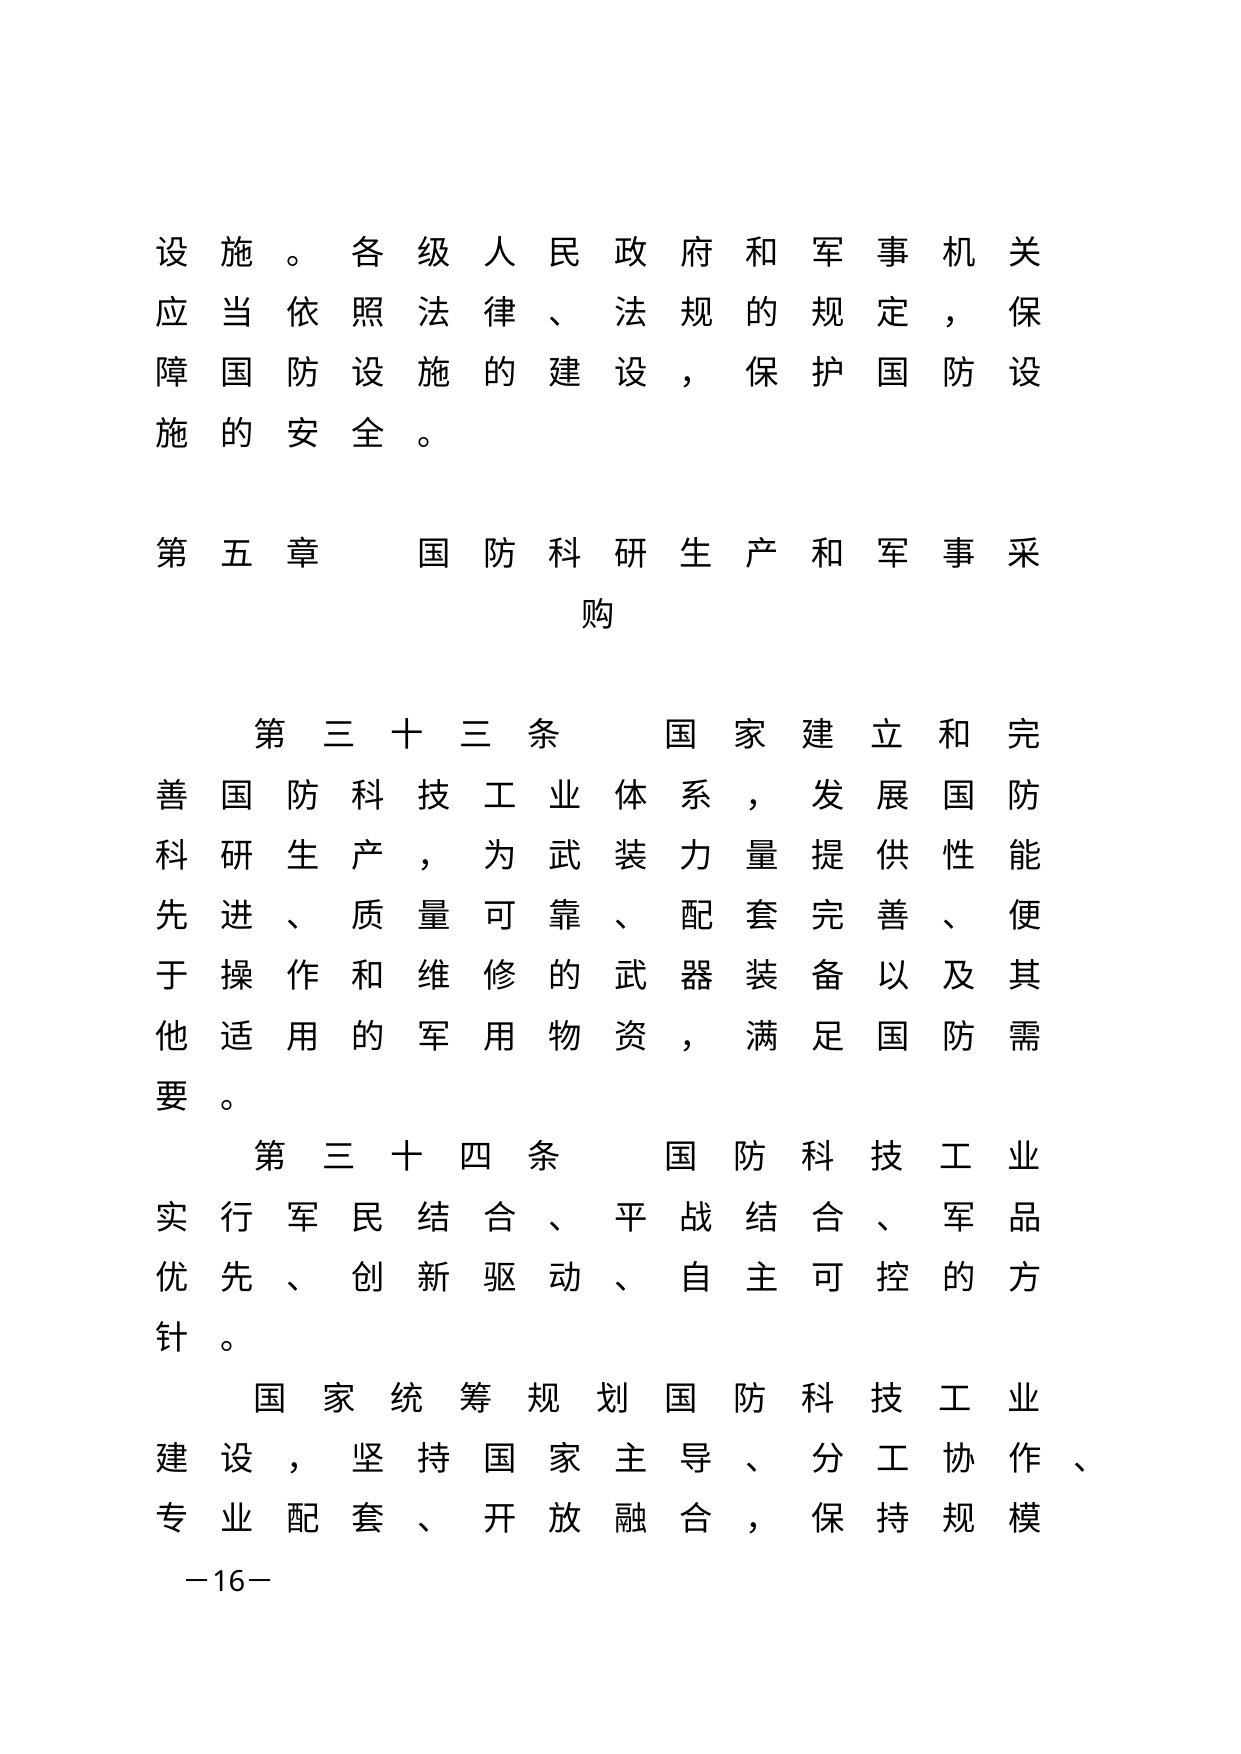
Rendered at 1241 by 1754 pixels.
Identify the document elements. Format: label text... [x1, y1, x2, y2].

text 第三十二条 国家根据边防、海防、空防和其他重大安全领域防卫的需要，加强防卫力量建设，建设作战、指挥、通信、测控、导航、防护、交通、保障等国防设施。各级人民政府和军事机关应当依照法律、法规的规定，保障国防设施的建设，保护国防设施的安全。 [155, 219, 1073, 461]
text 第三十四条 国防科技工业实行军民结合、平战结合、军品优先、创新驱动、自主可控的方针。 [155, 1124, 1073, 1365]
text 第三十三条 国家建立和完善国防科技工业体系，发展国防科研生产，为武装力量提供性能先进、质量可靠、配套完善、便于操作和维修的武器装备以及其他适用的军用物资，满足国防需要。 [155, 702, 1073, 1124]
text 第五章 国防科研生产和军事采购 [155, 521, 1073, 642]
text 国家统筹规划国防科技工业建设，坚持国家主导、分工协作、专业配套、开放融合，保持规模适度、布局合理的国防科研生产能力。 [155, 1365, 1073, 1546]
